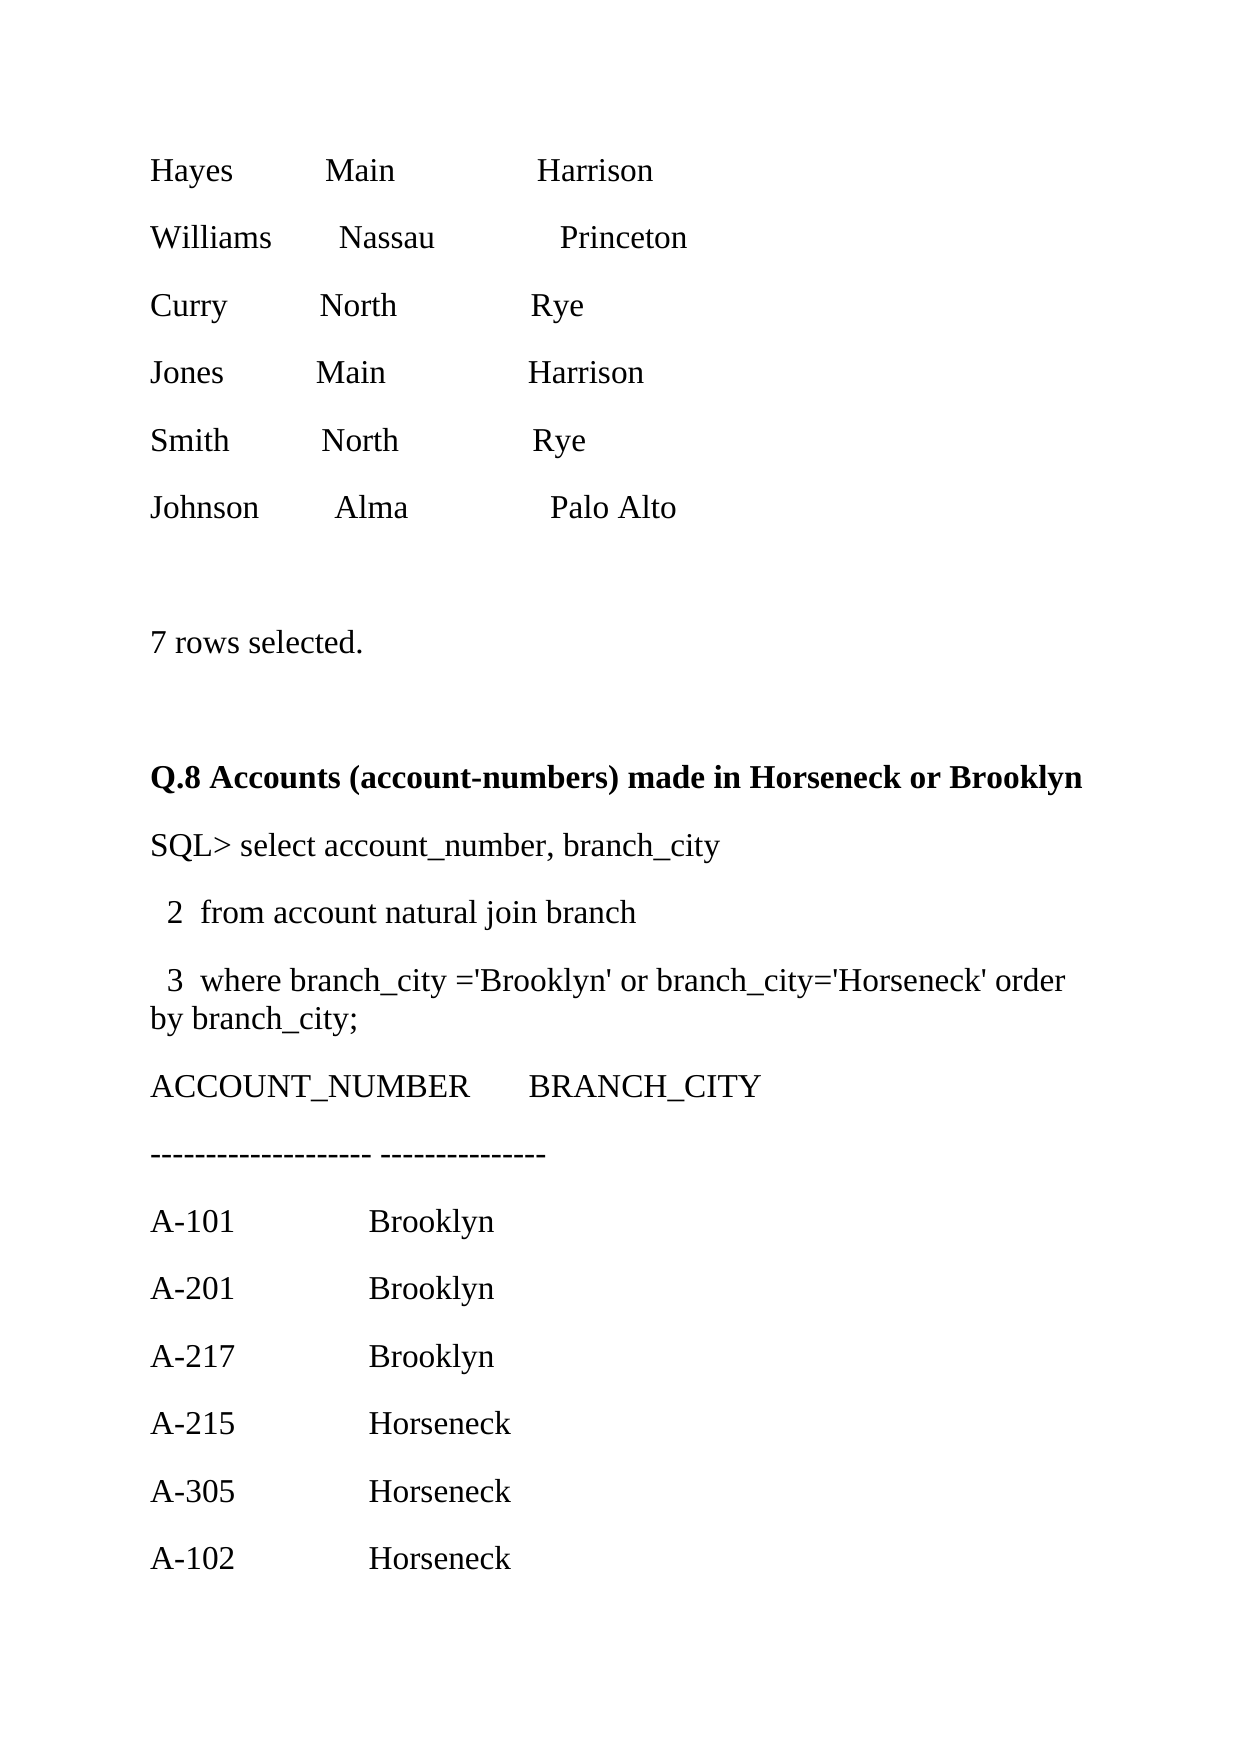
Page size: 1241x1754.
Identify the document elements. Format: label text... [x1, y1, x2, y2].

text Smith North Rye [150, 420, 1090, 458]
text Q.8 Accounts (account-numbers) made in Horseneck or Brooklyn [150, 757, 1090, 796]
text A-201 Brooklyn [150, 1268, 1090, 1307]
text Johnson Alma Palo Alto [150, 487, 1090, 526]
text 2 from account natural join branch [150, 892, 1090, 931]
text 3 where branch_city ='Brooklyn' or branch_city='Horseneck' order by branch_city; [150, 960, 1090, 1037]
text A-217 Brooklyn [150, 1336, 1090, 1374]
text Jones Main Harrison [150, 352, 1090, 391]
text A-102 Horseneck [150, 1538, 1090, 1577]
text ACCOUNT_NUMBER BRANCH_CITY [150, 1066, 1090, 1104]
text 7 rows selected. [150, 622, 1090, 661]
text Hayes Main Harrison [150, 150, 1090, 188]
text SQL> select account_number, branch_city [150, 825, 1090, 863]
text A-101 Brooklyn [150, 1201, 1090, 1239]
text Williams Nassau Princeton [150, 217, 1090, 256]
text -------------------- --------------- [150, 1133, 1090, 1172]
text A-215 Horseneck [150, 1403, 1090, 1442]
text Curry North Rye [150, 285, 1090, 323]
text A-305 Horseneck [150, 1471, 1090, 1509]
